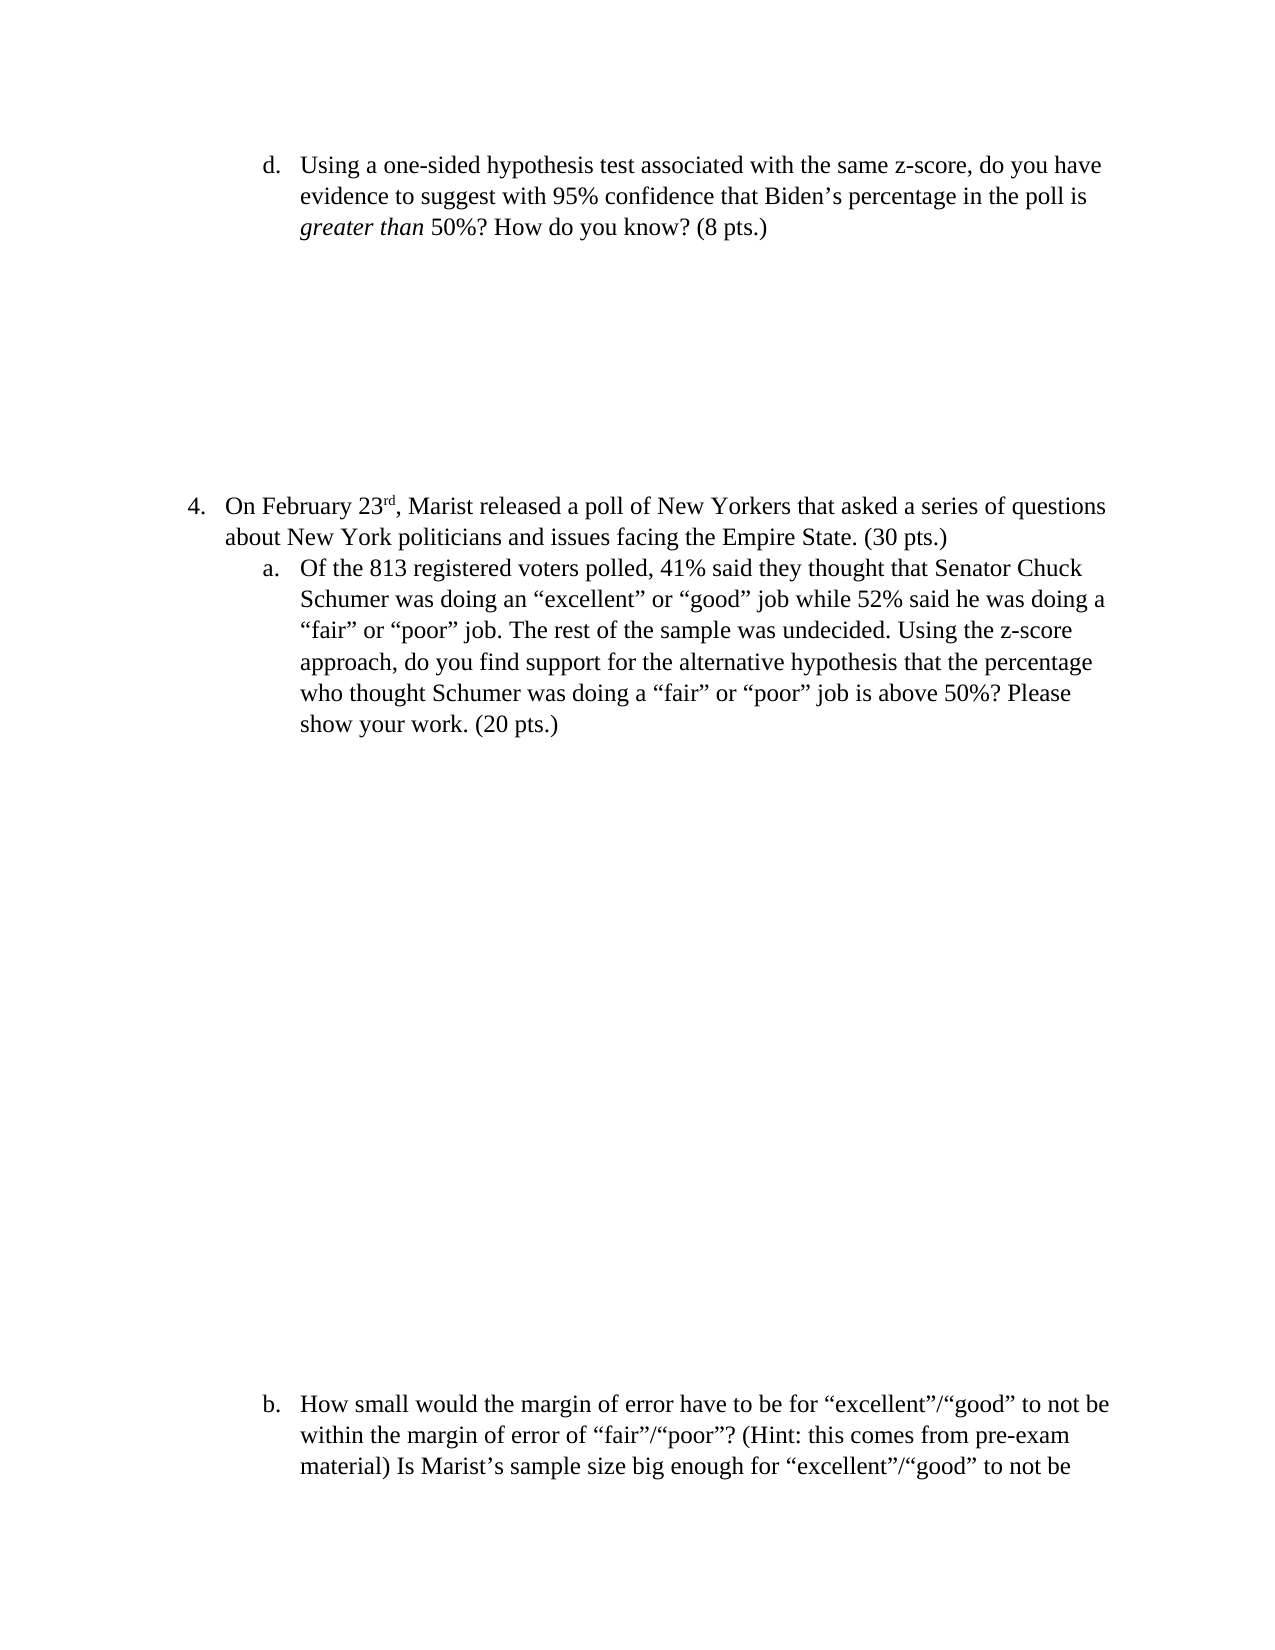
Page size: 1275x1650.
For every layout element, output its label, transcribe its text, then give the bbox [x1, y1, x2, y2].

list Of the 813 registered voters polled, 41% said they thought that Senator Chuck Schumer was doing an “excellent” or “good” job while 52% said he was doing a “fair” or “poor” job. The rest of the sample was undecided. Using the z-score approach, do you find support for the alternative hypothesis that the percentage who thought Schumer was doing a “fair” or “poor” job is above 50%? Please show your work. (20 pts.) [262, 553, 1125, 737]
list On February 23rd, Marist released a poll of New Yorkers that asked a series of questions about New York politicians and issues facing the Empire State. (30 pts.) [187, 491, 1125, 551]
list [262, 1389, 1125, 1480]
list Using a one-sided hypothesis test associated with the same z-score, do you have evidence to suggest with 95% confidence that Biden’s percentage in the poll is greater than 50%? How do you know? (8 pts.) [262, 150, 1125, 241]
